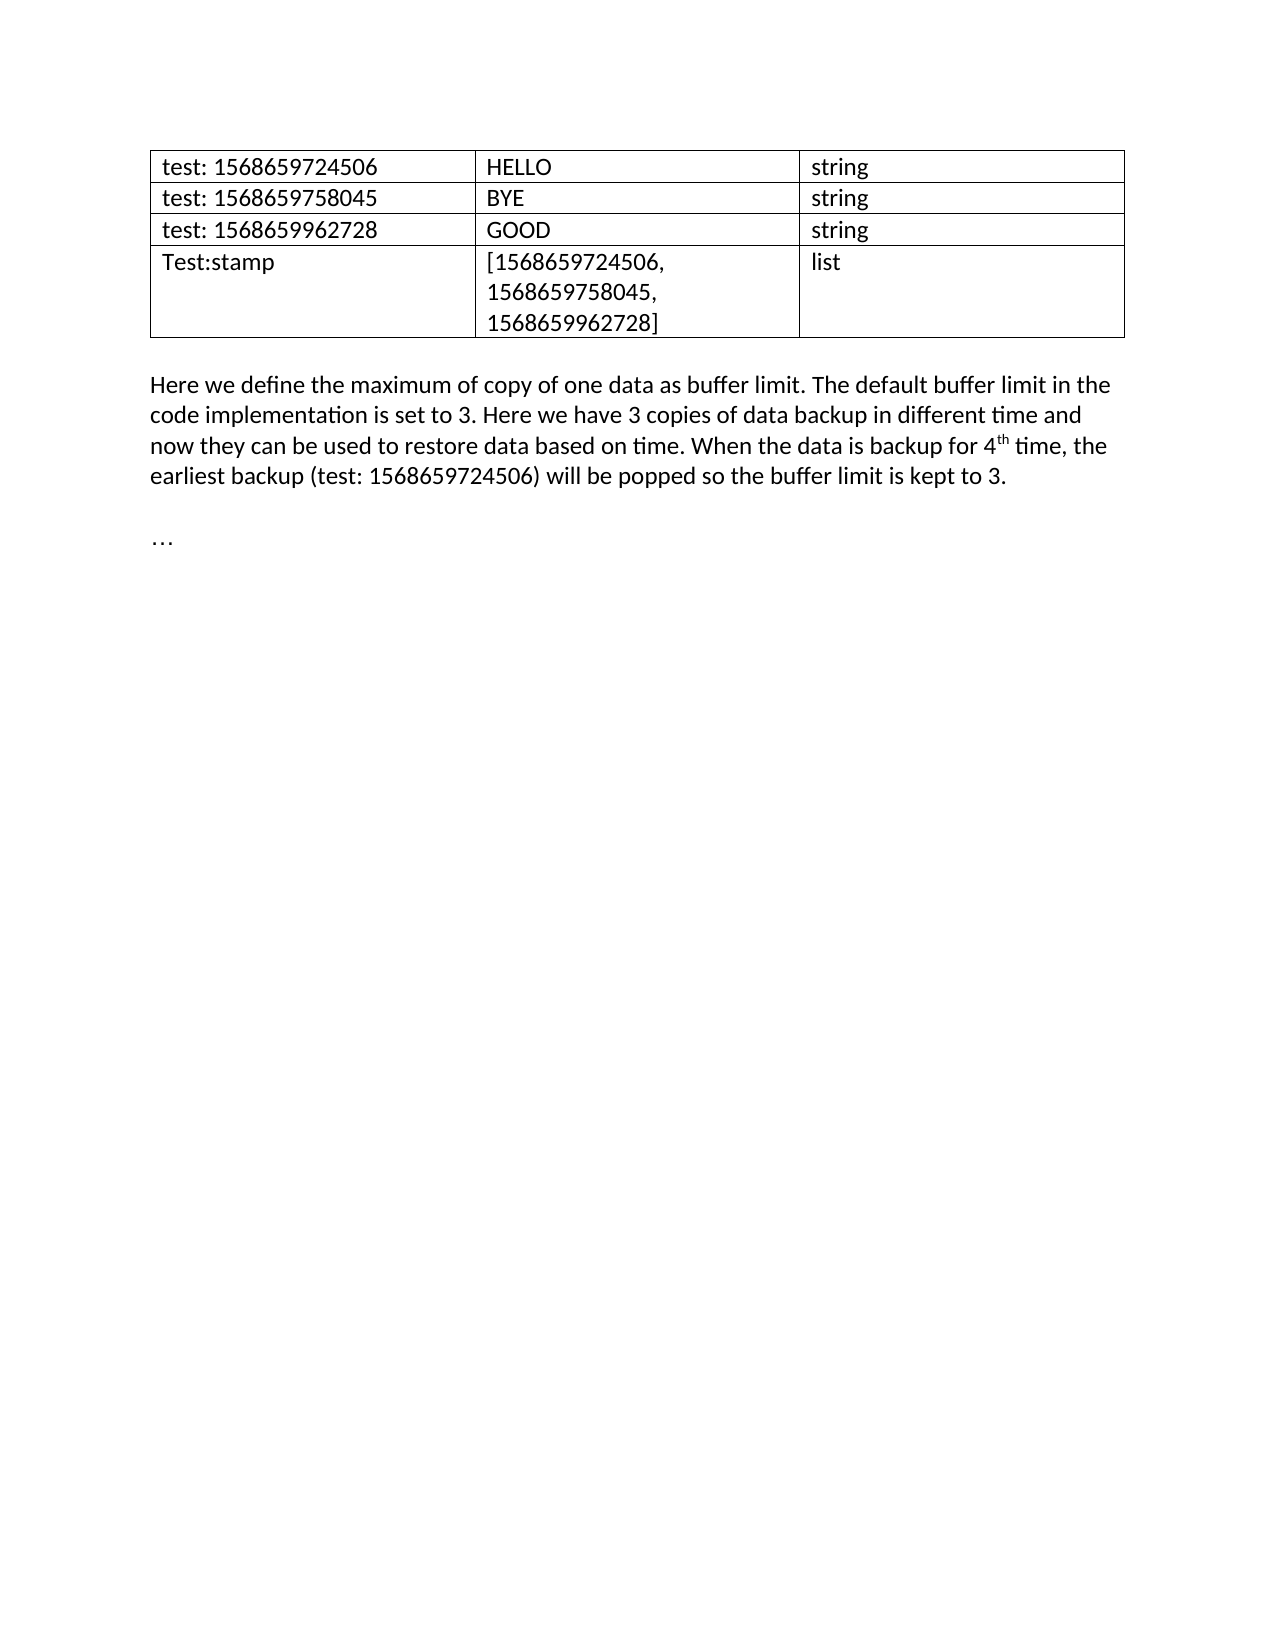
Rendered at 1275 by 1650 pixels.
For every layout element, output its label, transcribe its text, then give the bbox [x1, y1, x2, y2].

table_cell HELLO [476, 151, 799, 182]
table_cell string [800, 183, 1124, 213]
text Here we define the maximum of copy of one data as buffer limit. The default buffer limit in the code implementation is set to 3. Here we have 3 copies of data backup in different time and now they can be used to restore data based on time. When the data is backup for 4th time, the earliest backup (test: 1568659724506) will be popped so the buffer limit is kept to 3. [150, 369, 1125, 491]
table_cell [1568659724506, 1568659758045, 1568659962728] [476, 246, 799, 337]
table_cell test: 1568659724506 [151, 151, 475, 182]
table_cell BYE [476, 183, 799, 213]
table_cell string [800, 151, 1124, 182]
table_cell string [800, 214, 1124, 245]
table_cell list [800, 246, 1124, 337]
table_cell test: 1568659962728 [151, 214, 475, 245]
table_cell GOOD [476, 214, 799, 245]
table_cell test: 1568659758045 [151, 183, 475, 213]
text … [150, 521, 1125, 550]
table_cell Test:stamp [151, 246, 475, 337]
